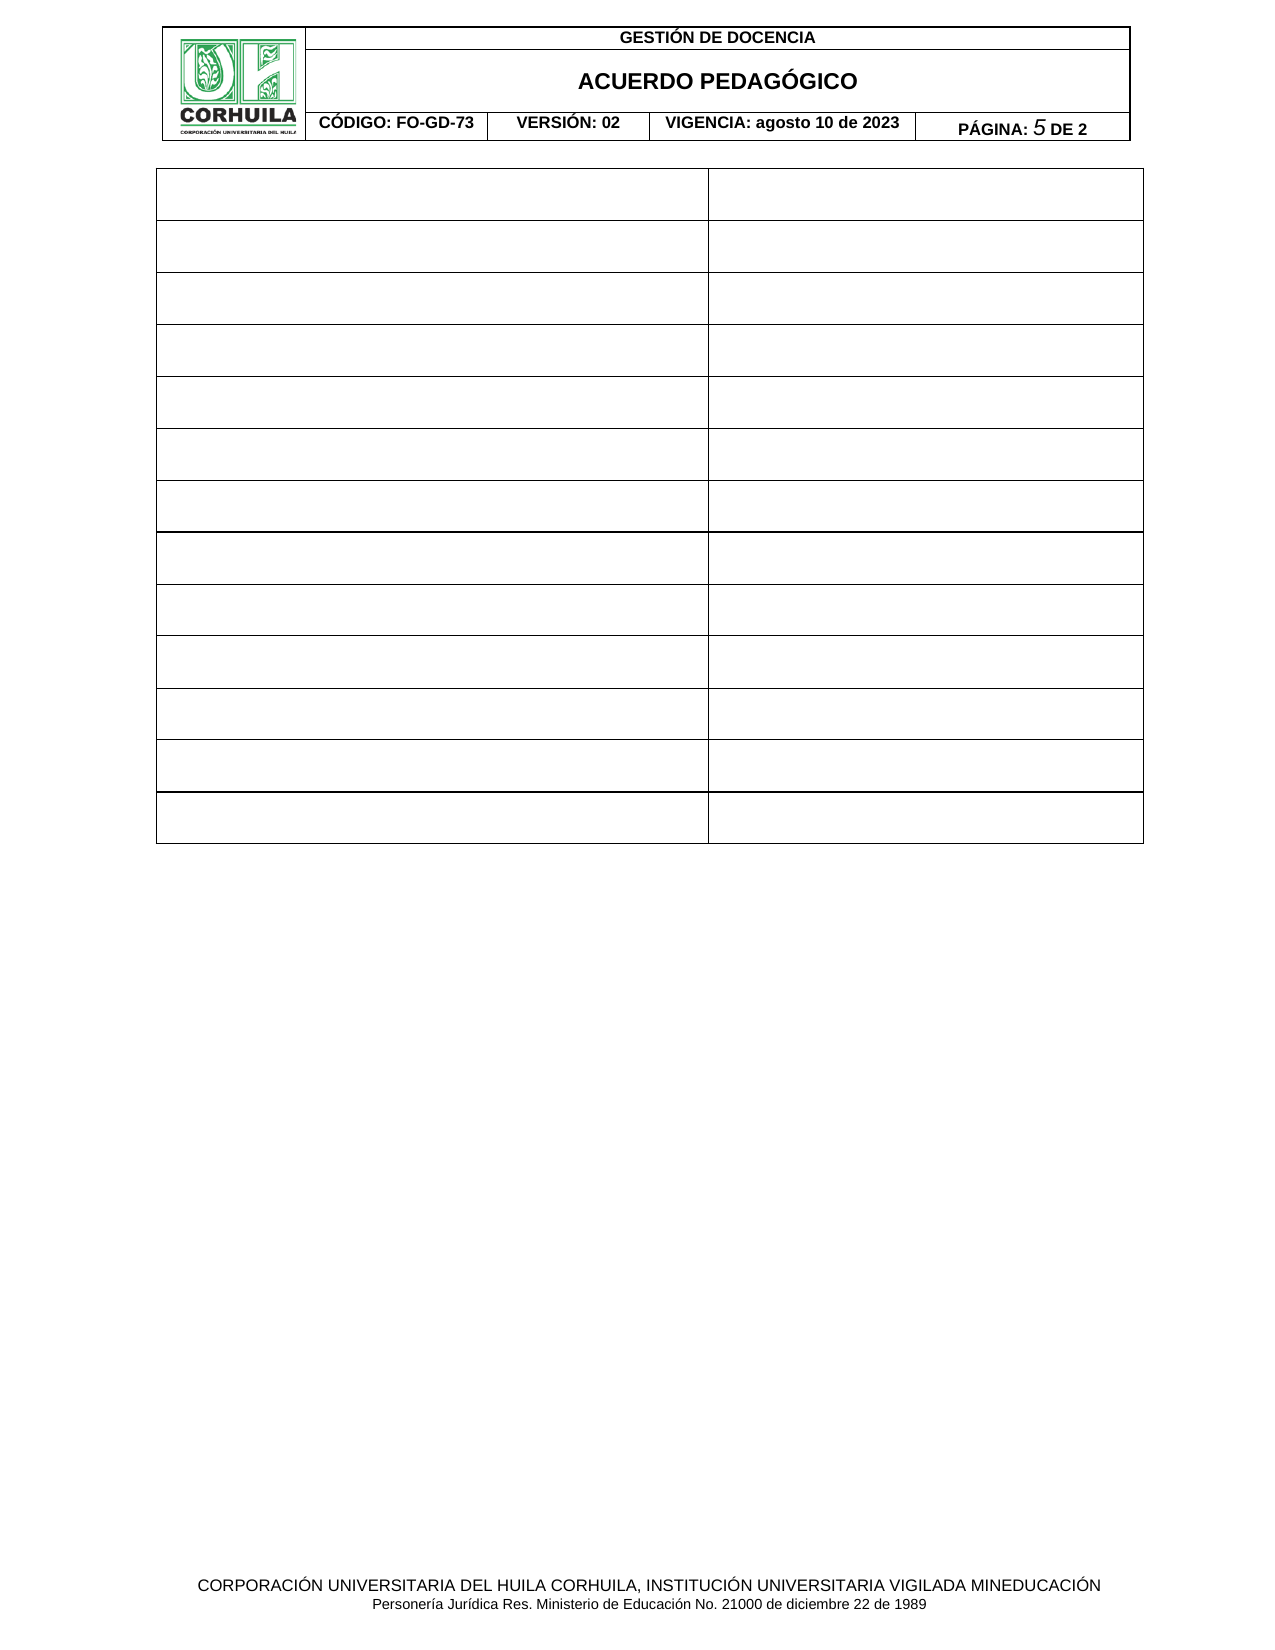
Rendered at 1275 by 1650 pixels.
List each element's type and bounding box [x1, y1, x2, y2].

table_cell [709, 689, 1143, 739]
table_cell [157, 169, 708, 219]
table_cell [709, 429, 1143, 479]
table_cell [709, 325, 1143, 376]
table_cell [157, 481, 708, 531]
picture [180, 39, 297, 134]
table_cell [157, 689, 708, 739]
table_cell [709, 273, 1143, 323]
table_cell [157, 429, 708, 479]
table_cell [709, 533, 1143, 583]
table_cell [709, 221, 1143, 272]
table_cell [157, 636, 708, 687]
table_cell [709, 481, 1143, 531]
table_cell [709, 636, 1143, 687]
table_cell [157, 377, 708, 427]
table_cell [709, 169, 1143, 219]
table_cell [157, 273, 708, 323]
table_cell [709, 740, 1143, 791]
table_cell [157, 585, 708, 635]
table_cell [157, 221, 708, 272]
table_cell [157, 533, 708, 583]
table_cell [157, 793, 708, 843]
table_cell [157, 740, 708, 791]
table_cell [709, 793, 1143, 843]
table_cell [709, 377, 1143, 427]
table_cell [157, 325, 708, 376]
table_cell [709, 585, 1143, 635]
